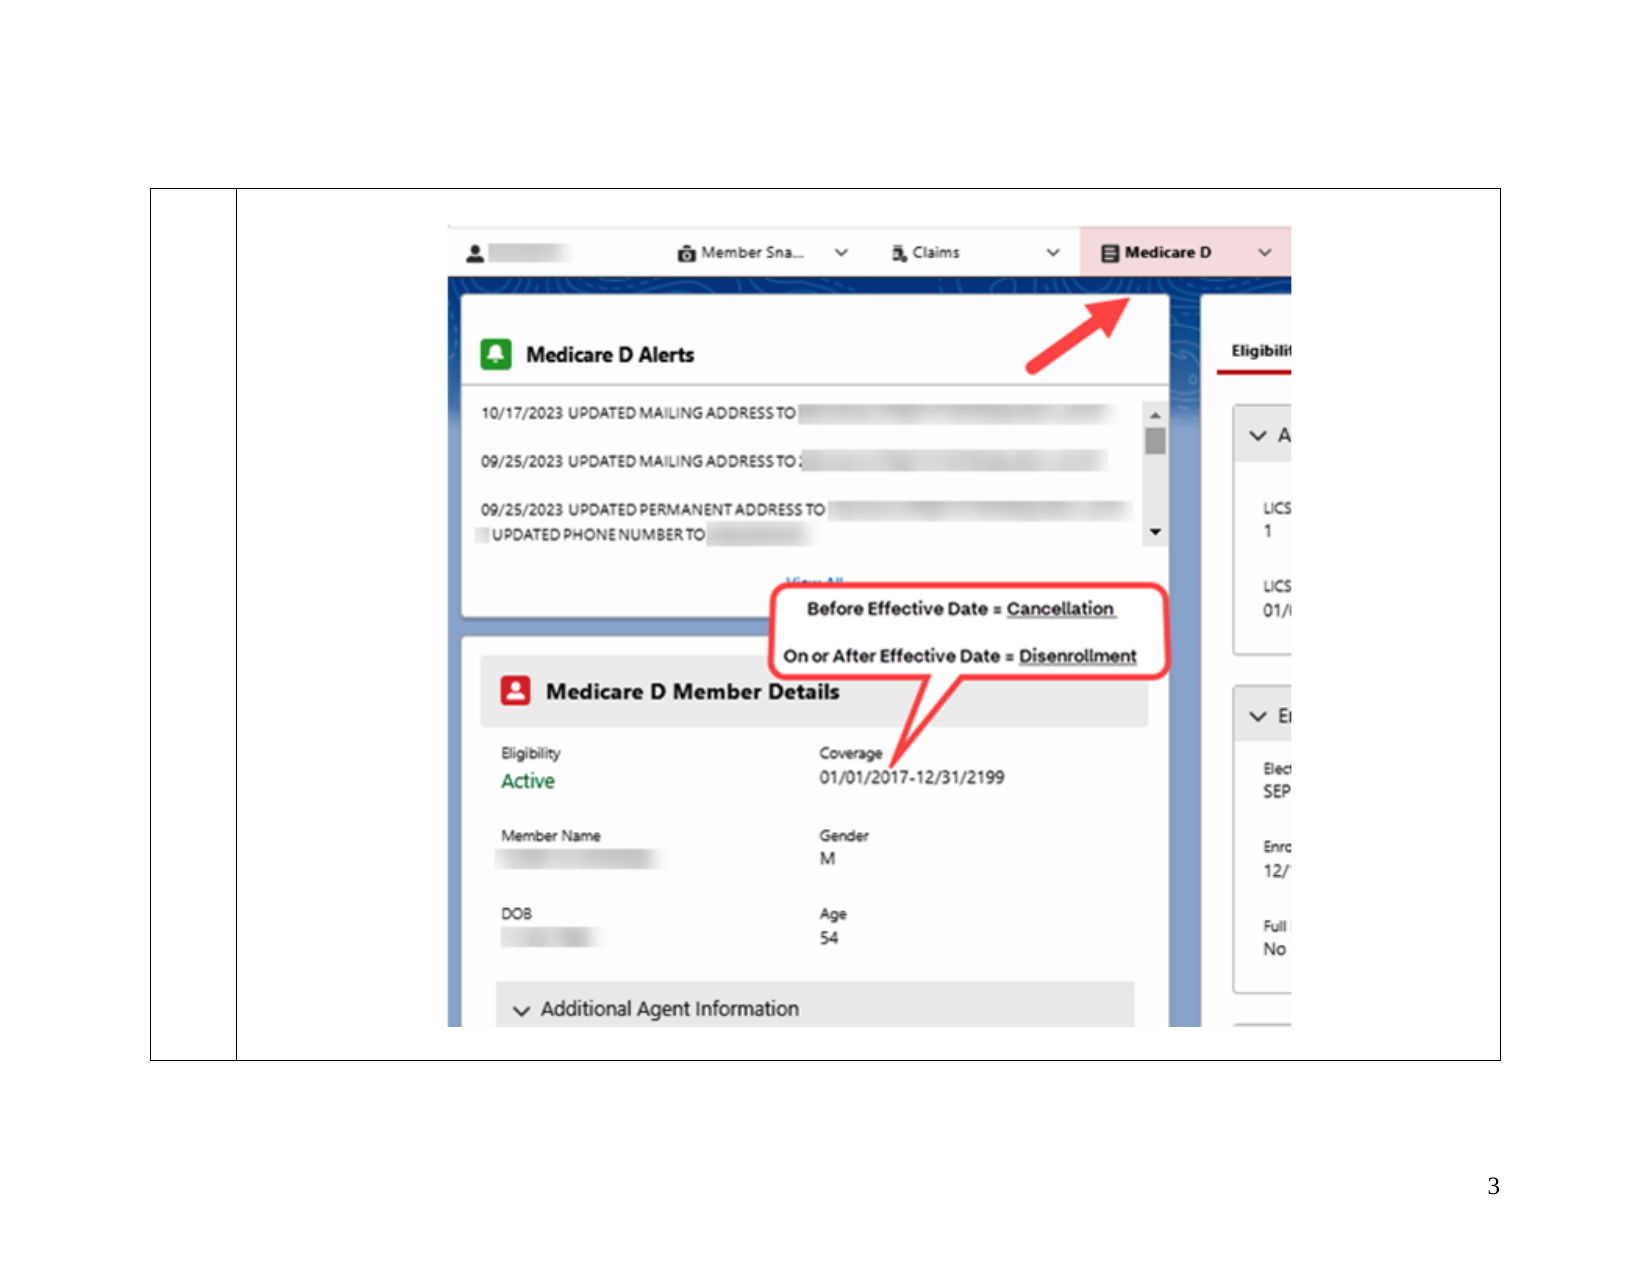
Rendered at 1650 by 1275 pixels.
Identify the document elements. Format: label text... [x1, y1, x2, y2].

picture [445, 222, 1292, 1027]
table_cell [237, 189, 1500, 1060]
table_cell 2 [151, 189, 236, 1060]
